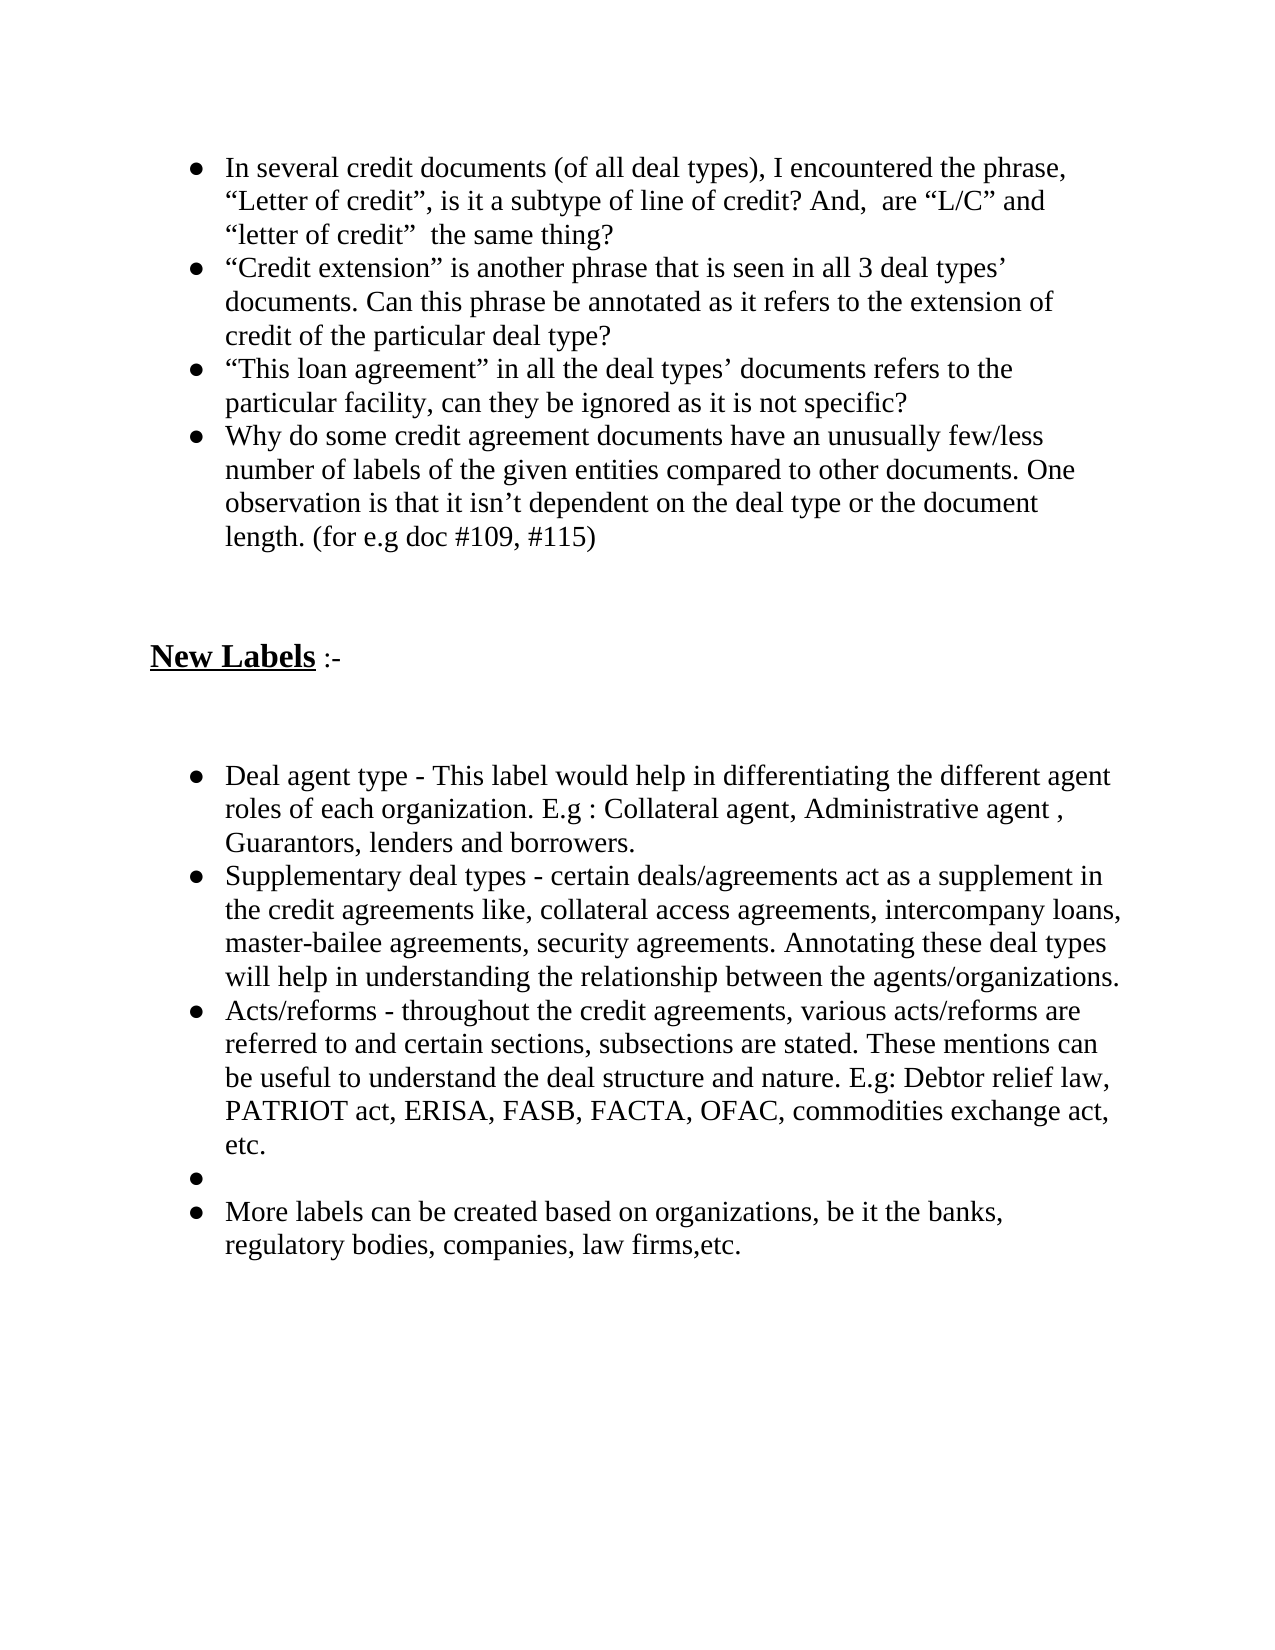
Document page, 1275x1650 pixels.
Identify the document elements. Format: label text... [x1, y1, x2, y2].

list “Credit extension” is another phrase that is seen in all 3 deal types’ documents. Can this phrase be annotated as it refers to the extension of credit of the particular deal type? [187, 251, 1125, 351]
list More labels can be created based on organizations, be it the banks, regulatory bodies, companies, law firms,etc. [187, 1194, 1125, 1261]
list Why do some credit agreement documents have an unusually few/less number of labels of the given entities compared to other documents. One observation is that it isn’t dependent on the deal type or the document length. (for e.g doc #109, #115) [187, 418, 1125, 552]
list Supplementary deal types - certain deals/agreements act as a supplement in the credit agreements like, collateral access agreements, intercompany loans, master-bailee agreements, security agreements. Annotating these deal types will help in understanding the relationship between the agents/organizations. [187, 858, 1125, 993]
list Deal agent type - This label would help in differentiating the different agent roles of each organization. E.g : Collateral agent, Administrative agent , Guarantors, lenders and borrowers. [187, 758, 1125, 858]
list Acts/reforms - throughout the credit agreements, various acts/reforms are referred to and certain sections, subsections are stated. These mentions can be useful to understand the deal structure and nature. E.g: Debtor relief law, PATRIOT act, ERISA, FASB, FACTA, OFAC, commodities exchange act, etc. [187, 993, 1125, 1160]
list “This loan agreement” in all the deal types’ documents refers to the particular facility, can they be ignored as it is not specific? [187, 351, 1125, 418]
list In several credit documents (of all deal types), I encountered the phrase, “Letter of credit”, is it a subtype of line of credit? And, are “L/C” and “letter of credit” the same thing? [187, 150, 1125, 251]
text New Labels :- [150, 636, 1125, 674]
